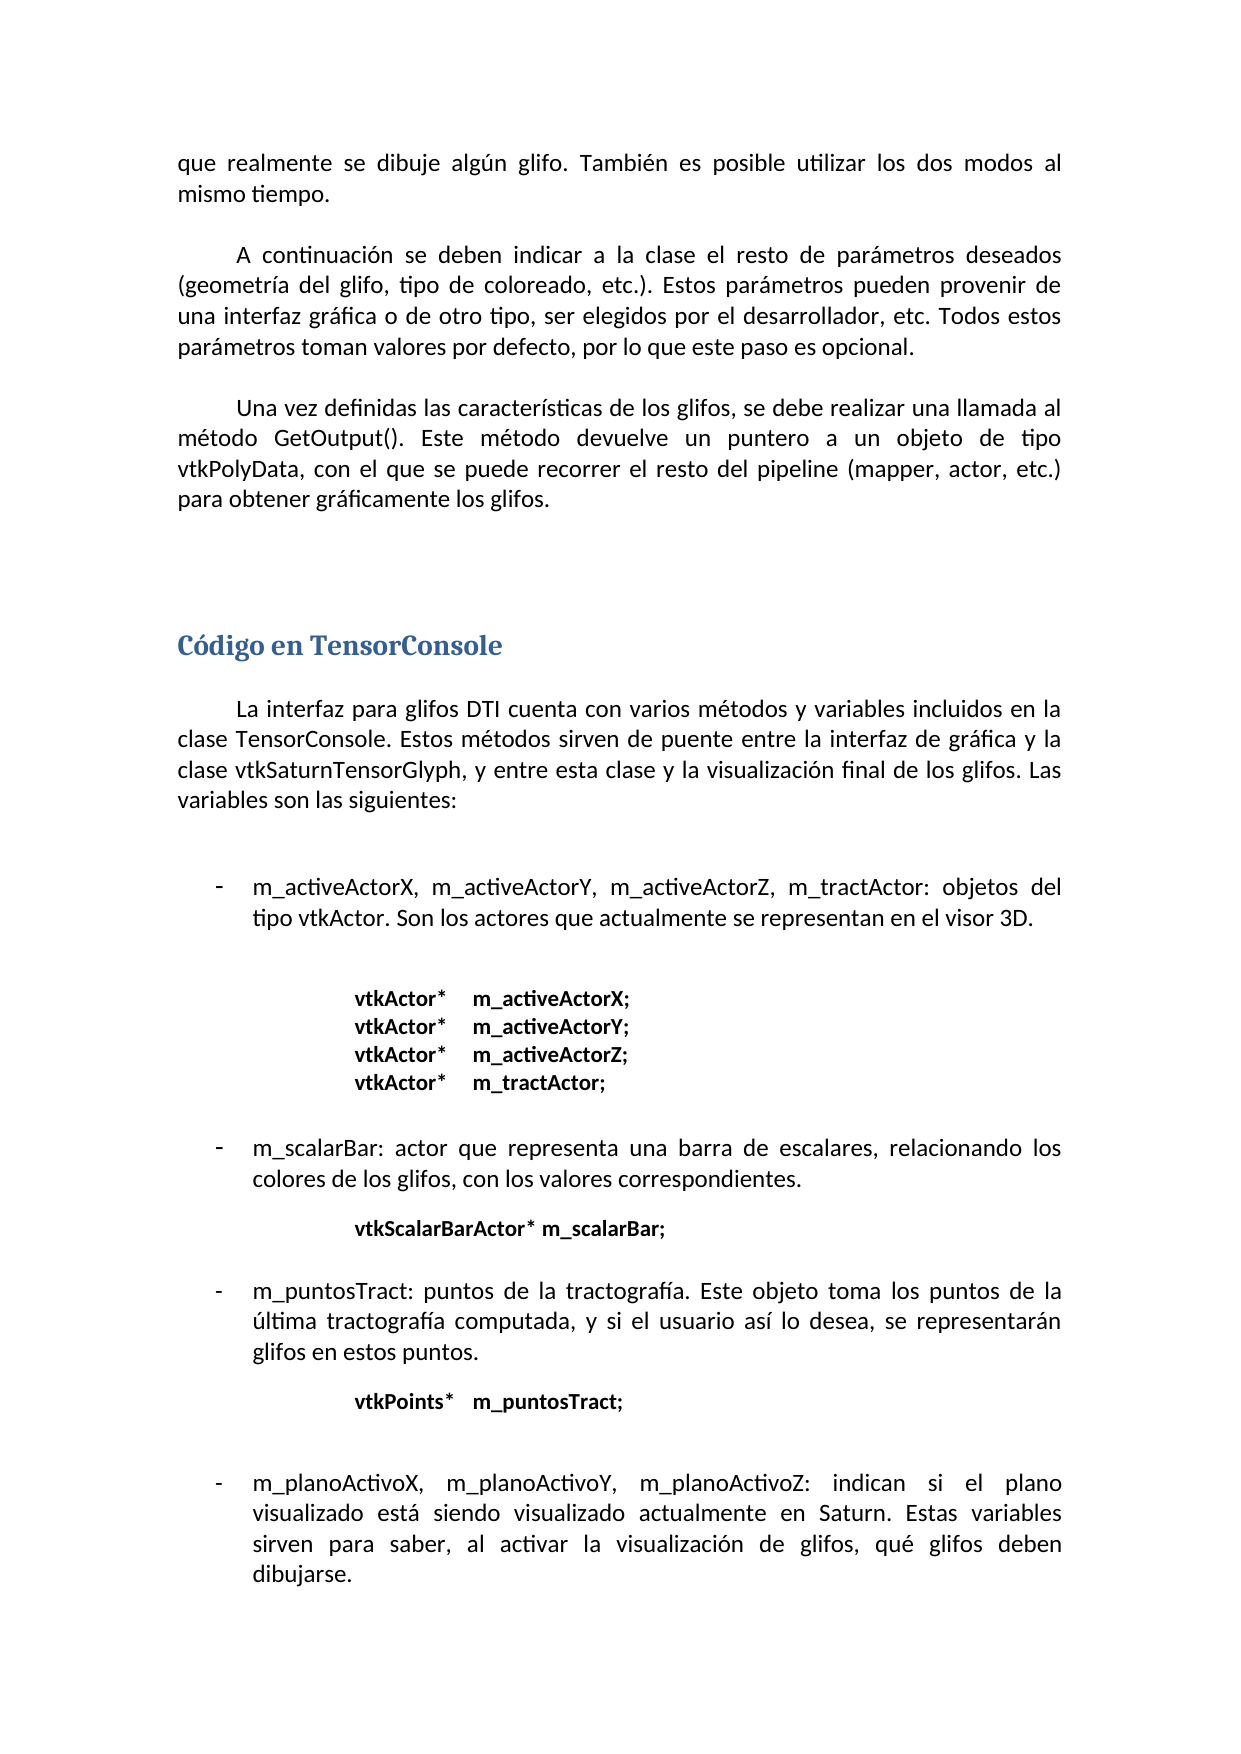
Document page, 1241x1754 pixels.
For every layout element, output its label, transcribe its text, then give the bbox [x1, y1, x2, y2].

subtitle Código en TensorConsole [177, 596, 1063, 662]
text Una vez definidas las características de los glifos, se debe realizar una llamada al método GetOutput(). Este método devuelve un puntero a un objeto de tipo vtkPolyData, con el que se puede recorrer el resto del pipeline (mapper, actor, etc.) para obtener gráficamente los glifos. [177, 392, 1063, 514]
text vtkActor* m_tractActor; [177, 1068, 1063, 1096]
text vtkActor* m_activeActorX; [177, 984, 1063, 1012]
text vtkActor* m_activeActorY; [177, 1012, 1063, 1040]
list m_puntosTract: puntos de la tractografía. Este objeto toma los puntos de la última tractografía computada, y si el usuario así lo desea, se representarán glifos en estos puntos. [215, 1275, 1063, 1366]
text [177, 148, 1063, 209]
list m_planoActivoX, m_planoActivoY, m_planoActivoZ: indican si el plano visualizado está siendo visualizado actualmente en Saturn. Estas variables sirven para saber, al activar la visualización de glifos, qué glifos deben dibujarse. [215, 1467, 1063, 1589]
text La interfaz para glifos DTI cuenta con varios métodos y variables incluidos en la clase TensorConsole. Estos métodos sirven de puente entre la interfaz de gráfica y la clase vtkSaturnTensorGlyph, y entre esta clase y la visualización final de los glifos. Las variables son las siguientes: [177, 693, 1063, 815]
text vtkPoints* m_puntosTract; [177, 1387, 1063, 1415]
list m_activeActorX, m_activeActorY, m_activeActorZ, m_tractActor: objetos del tipo vtkActor. Son los actores que actualmente se representan en el visor 3D. [215, 868, 1063, 933]
text A continuación se deben indicar a la clase el resto de parámetros deseados (geometría del glifo, tipo de coloreado, etc.). Estos parámetros pueden provenir de una interfaz gráfica o de otro tipo, ser elegidos por el desarrollador, etc. Todos estos parámetros toman valores por defecto, por lo que este paso es opcional. [177, 239, 1063, 361]
text vtkScalarBarActor* m_scalarBar; [177, 1214, 1063, 1242]
text vtkActor* m_activeActorZ; [177, 1040, 1063, 1068]
list m_scalarBar: actor que representa una barra de escalares, relacionando los colores de los glifos, con los valores correspondientes. [215, 1129, 1063, 1194]
